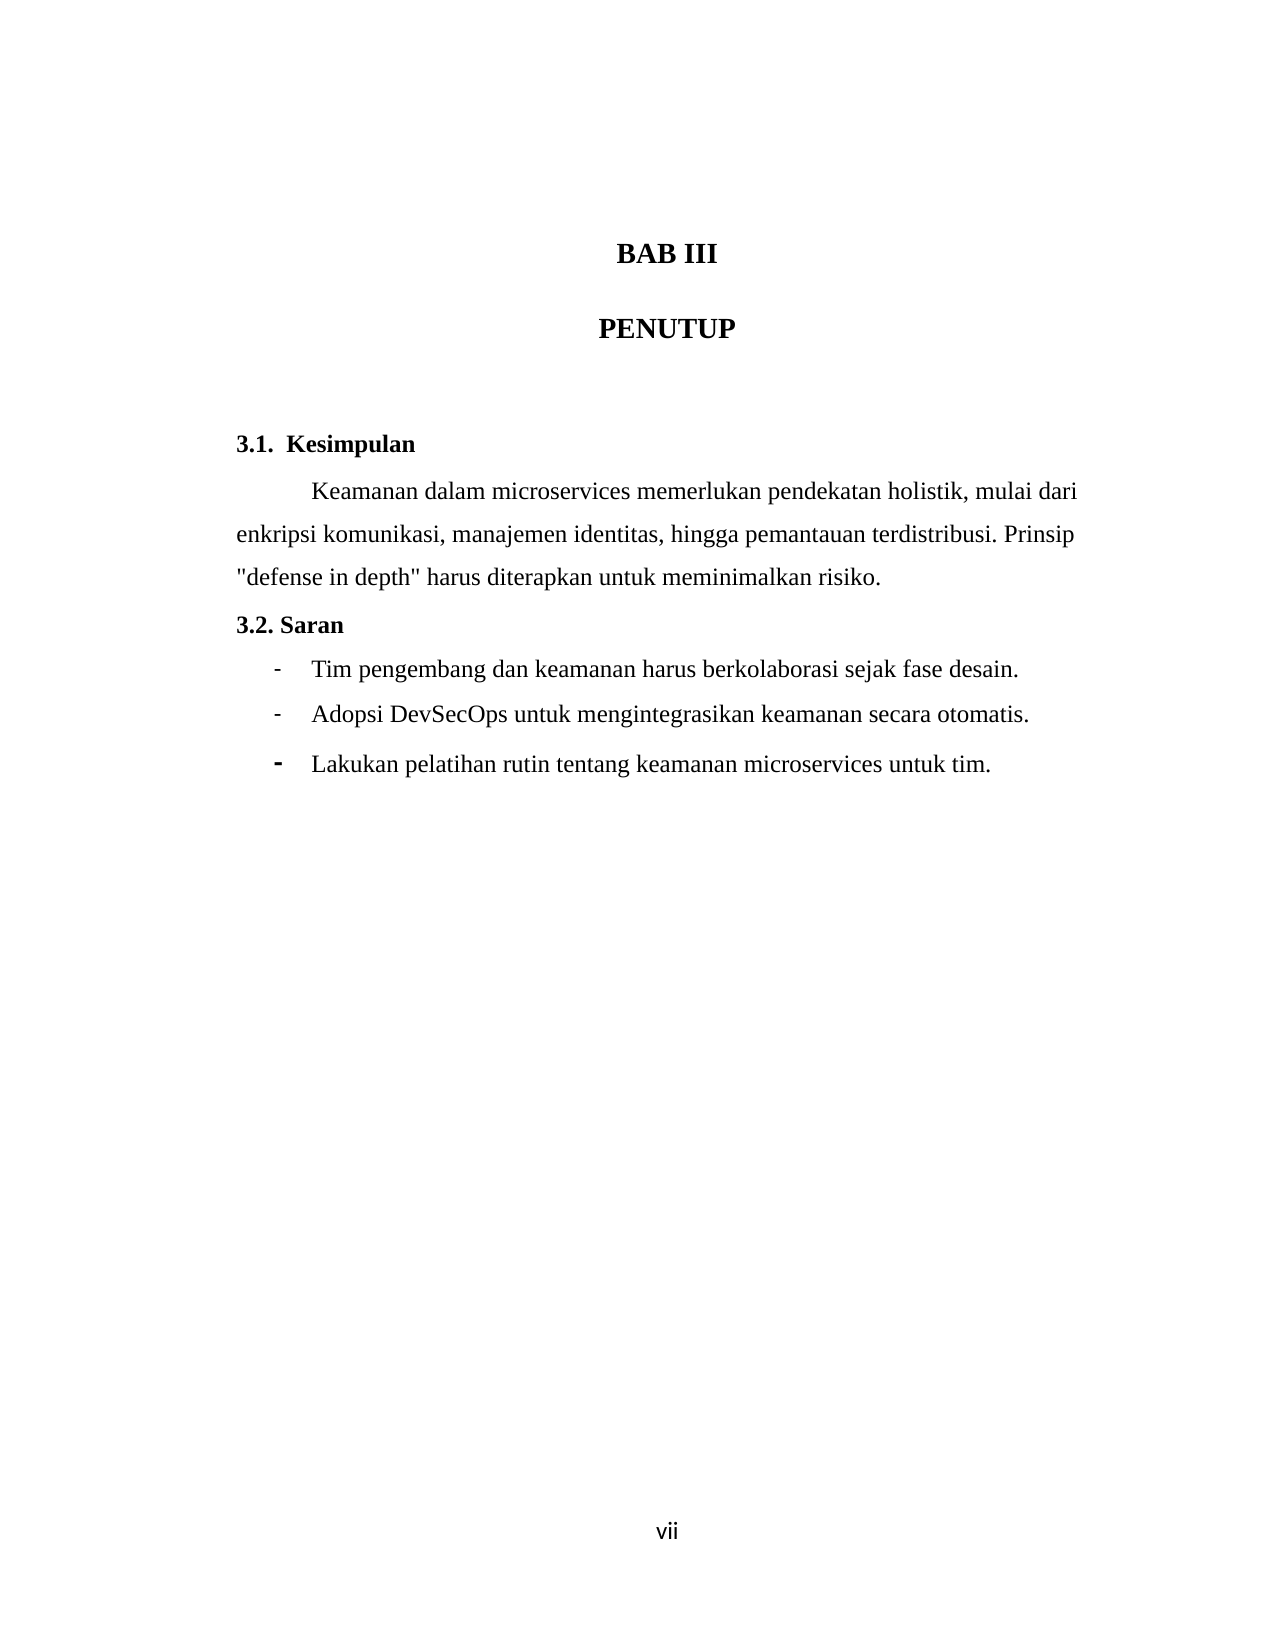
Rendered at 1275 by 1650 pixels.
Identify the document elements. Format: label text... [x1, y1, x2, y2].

text 3.1. Kesimpulan [236, 429, 1098, 458]
text 3.2. Saran [236, 610, 1098, 638]
list Tim pengembang dan keamanan harus berkolaborasi sejak fase desain. [274, 653, 1098, 683]
text BAB III [236, 236, 1098, 270]
text PENUTUP [236, 312, 1098, 345]
list Lakukan pelatihan rutin tentang keamanan microservices untuk tim. [274, 744, 1098, 780]
text Keamanan dalam microservices memerlukan pendekatan holistik, mulai dari enkripsi komunikasi, manajemen identitas, hingga pemantauan terdistribusi. Prinsip "defense in depth" harus diterapkan untuk meminimalkan risiko. [236, 476, 1098, 591]
list Adopsi DevSecOps untuk mengintegrasikan keamanan secara otomatis. [274, 698, 1098, 729]
